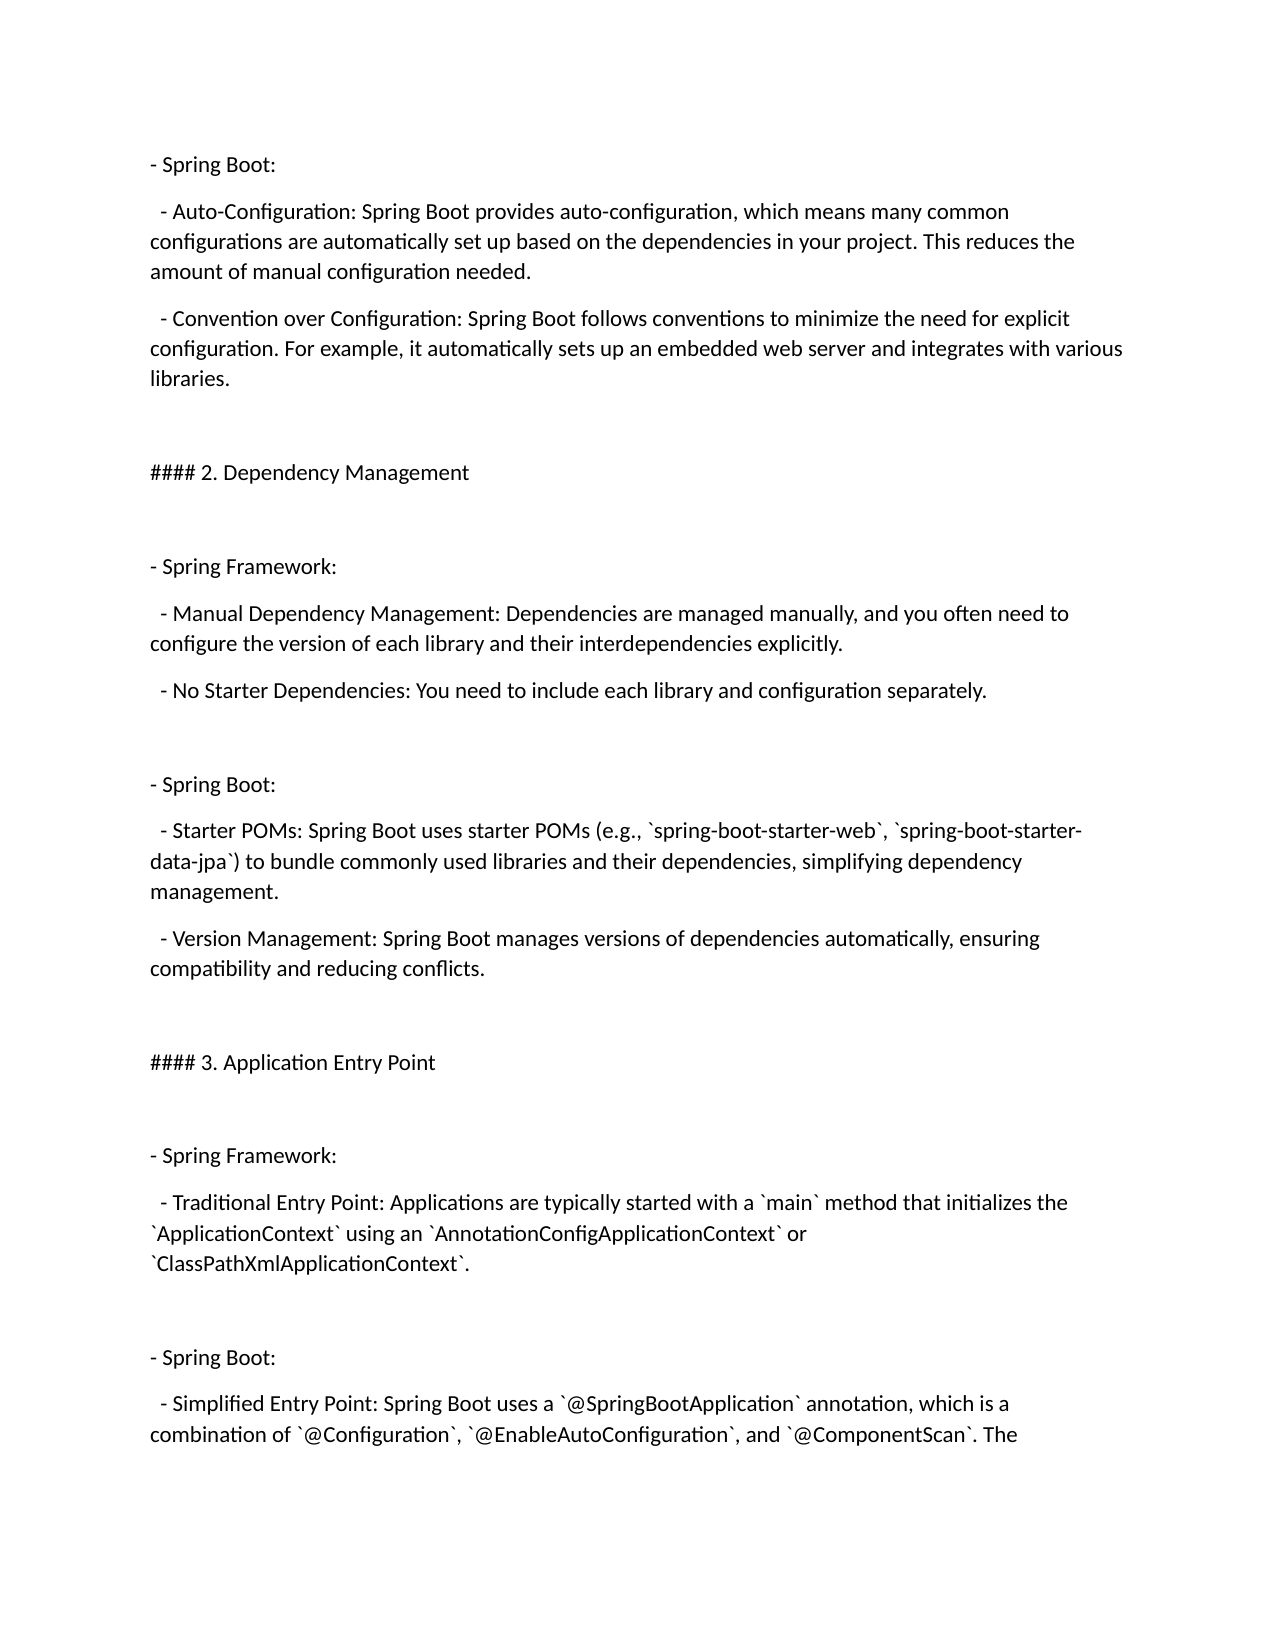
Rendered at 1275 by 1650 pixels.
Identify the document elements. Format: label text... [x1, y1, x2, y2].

text - No Starter Dependencies: You need to include each library and configuration separately. [150, 676, 1125, 704]
text - Auto-Configuration: Spring Boot provides auto-configuration, which means many common configurations are automatically set up based on the dependencies in your project. This reduces the amount of manual configuration needed. [150, 197, 1125, 285]
text - Traditional Entry Point: Applications are typically started with a `main` method that initializes the `ApplicationContext` using an `AnnotationConfigApplicationContext` or `ClassPathXmlApplicationContext`. [150, 1188, 1125, 1277]
text - Version Management: Spring Boot manages versions of dependencies automatically, ensuring compatibility and reducing conflicts. [150, 924, 1125, 982]
text - Spring Framework: [150, 552, 1125, 580]
text - Manual Dependency Management: Dependencies are managed manually, and you often need to configure the version of each library and their interdependencies explicitly. [150, 599, 1125, 657]
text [150, 1389, 1125, 1448]
text - Spring Boot: [150, 770, 1125, 798]
text #### 2. Dependency Management [150, 458, 1125, 486]
text - Spring Boot: [150, 1343, 1125, 1371]
text - Starter POMs: Spring Boot uses starter POMs (e.g., `spring-boot-starter-web`, `spring-boot-starter-data-jpa`) to bundle commonly used libraries and their dependencies, simplifying dependency management. [150, 817, 1125, 905]
text - Spring Framework: [150, 1142, 1125, 1170]
text - Spring Boot: [150, 150, 1125, 178]
text - Convention over Configuration: Spring Boot follows conventions to minimize the need for explicit configuration. For example, it automatically sets up an embedded web server and integrates with various libraries. [150, 304, 1125, 393]
text #### 3. Application Entry Point [150, 1048, 1125, 1076]
